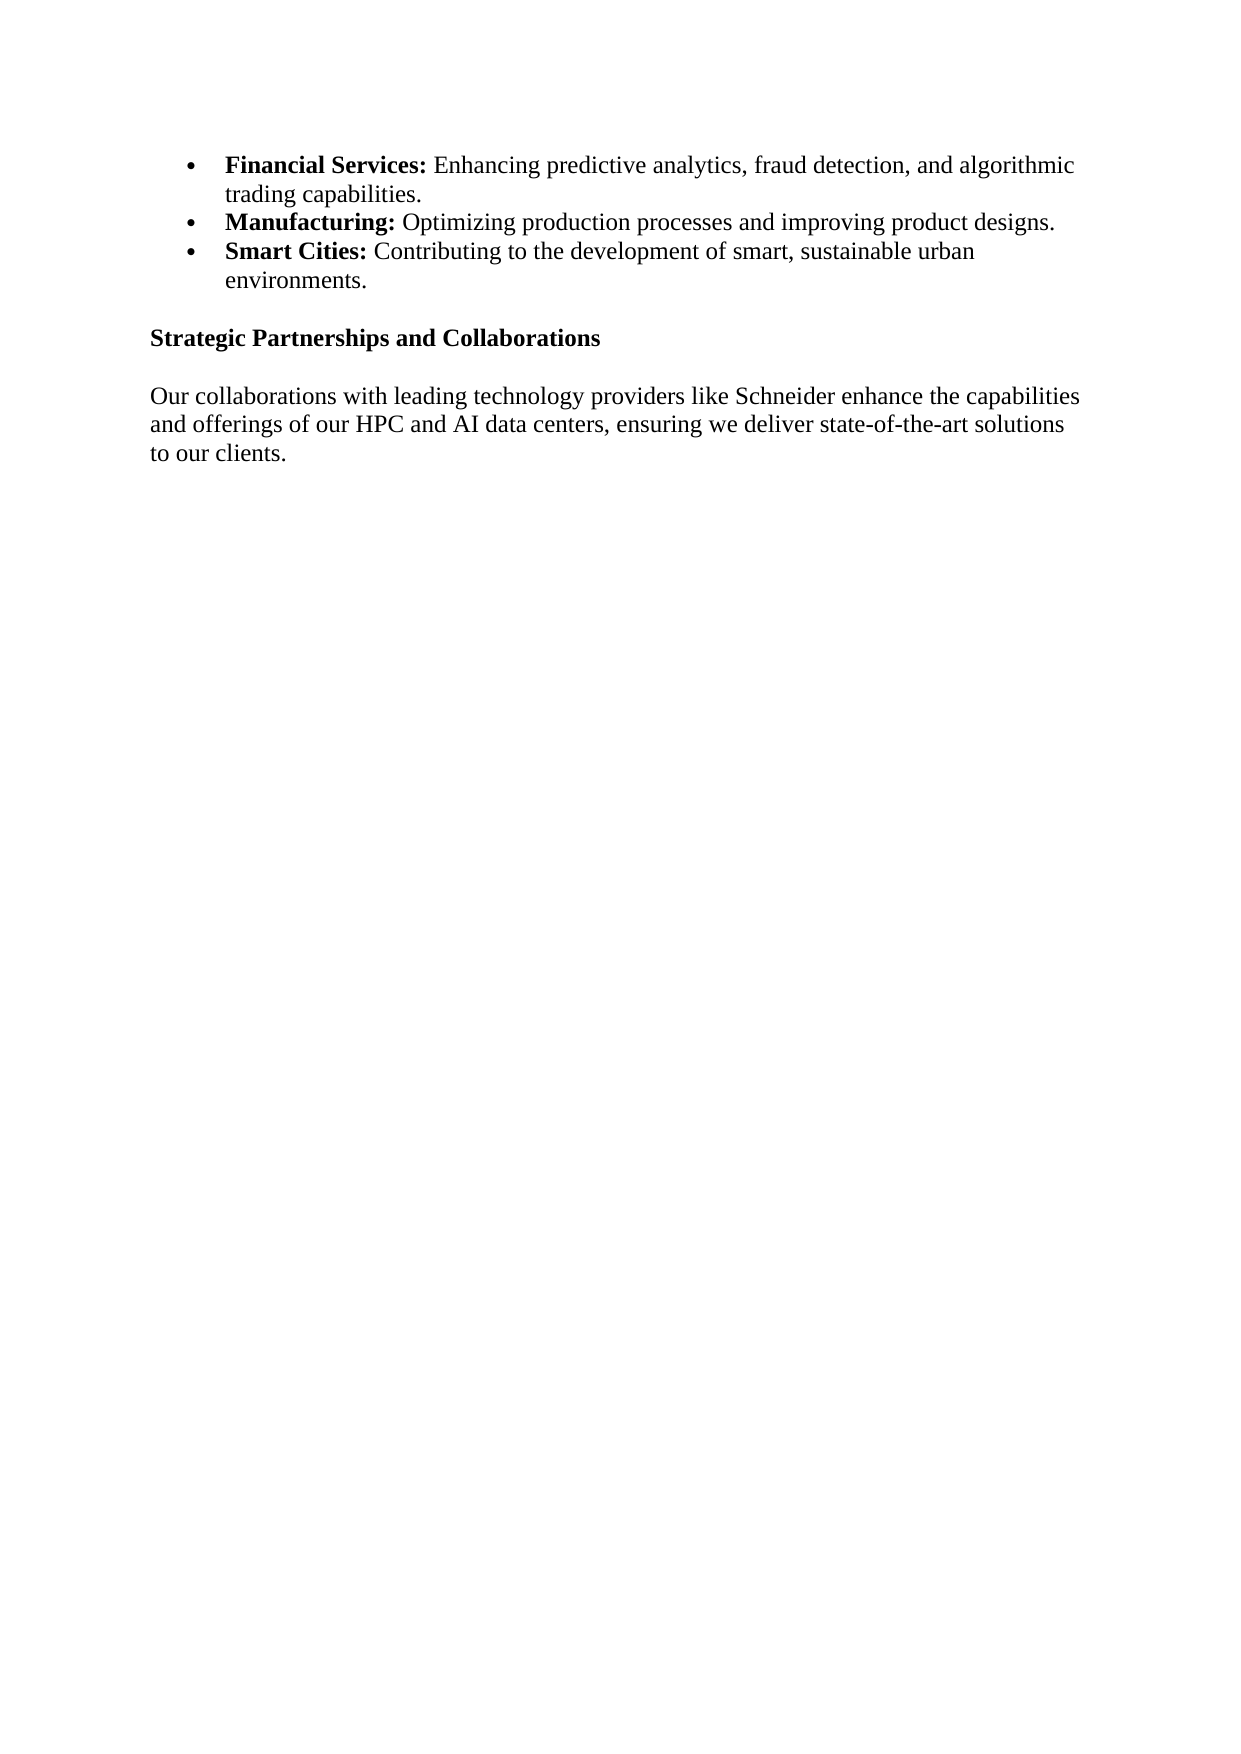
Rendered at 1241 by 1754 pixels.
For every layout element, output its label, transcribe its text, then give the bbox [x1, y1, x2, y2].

list Manufacturing: Optimizing production processes and improving product designs. [187, 207, 1090, 236]
text Strategic Partnerships and Collaborations [150, 323, 1090, 352]
list Financial Services: Enhancing predictive analytics, fraud detection, and algorithmic trading capabilities. [187, 150, 1090, 207]
text Our collaborations with leading technology providers like Schneider enhance the capabilities and offerings of our HPC and AI data centers, ensuring we deliver state-of-the-art solutions to our clients. [150, 381, 1090, 467]
list Smart Cities: Contributing to the development of smart, sustainable urban environments. [187, 236, 1090, 294]
